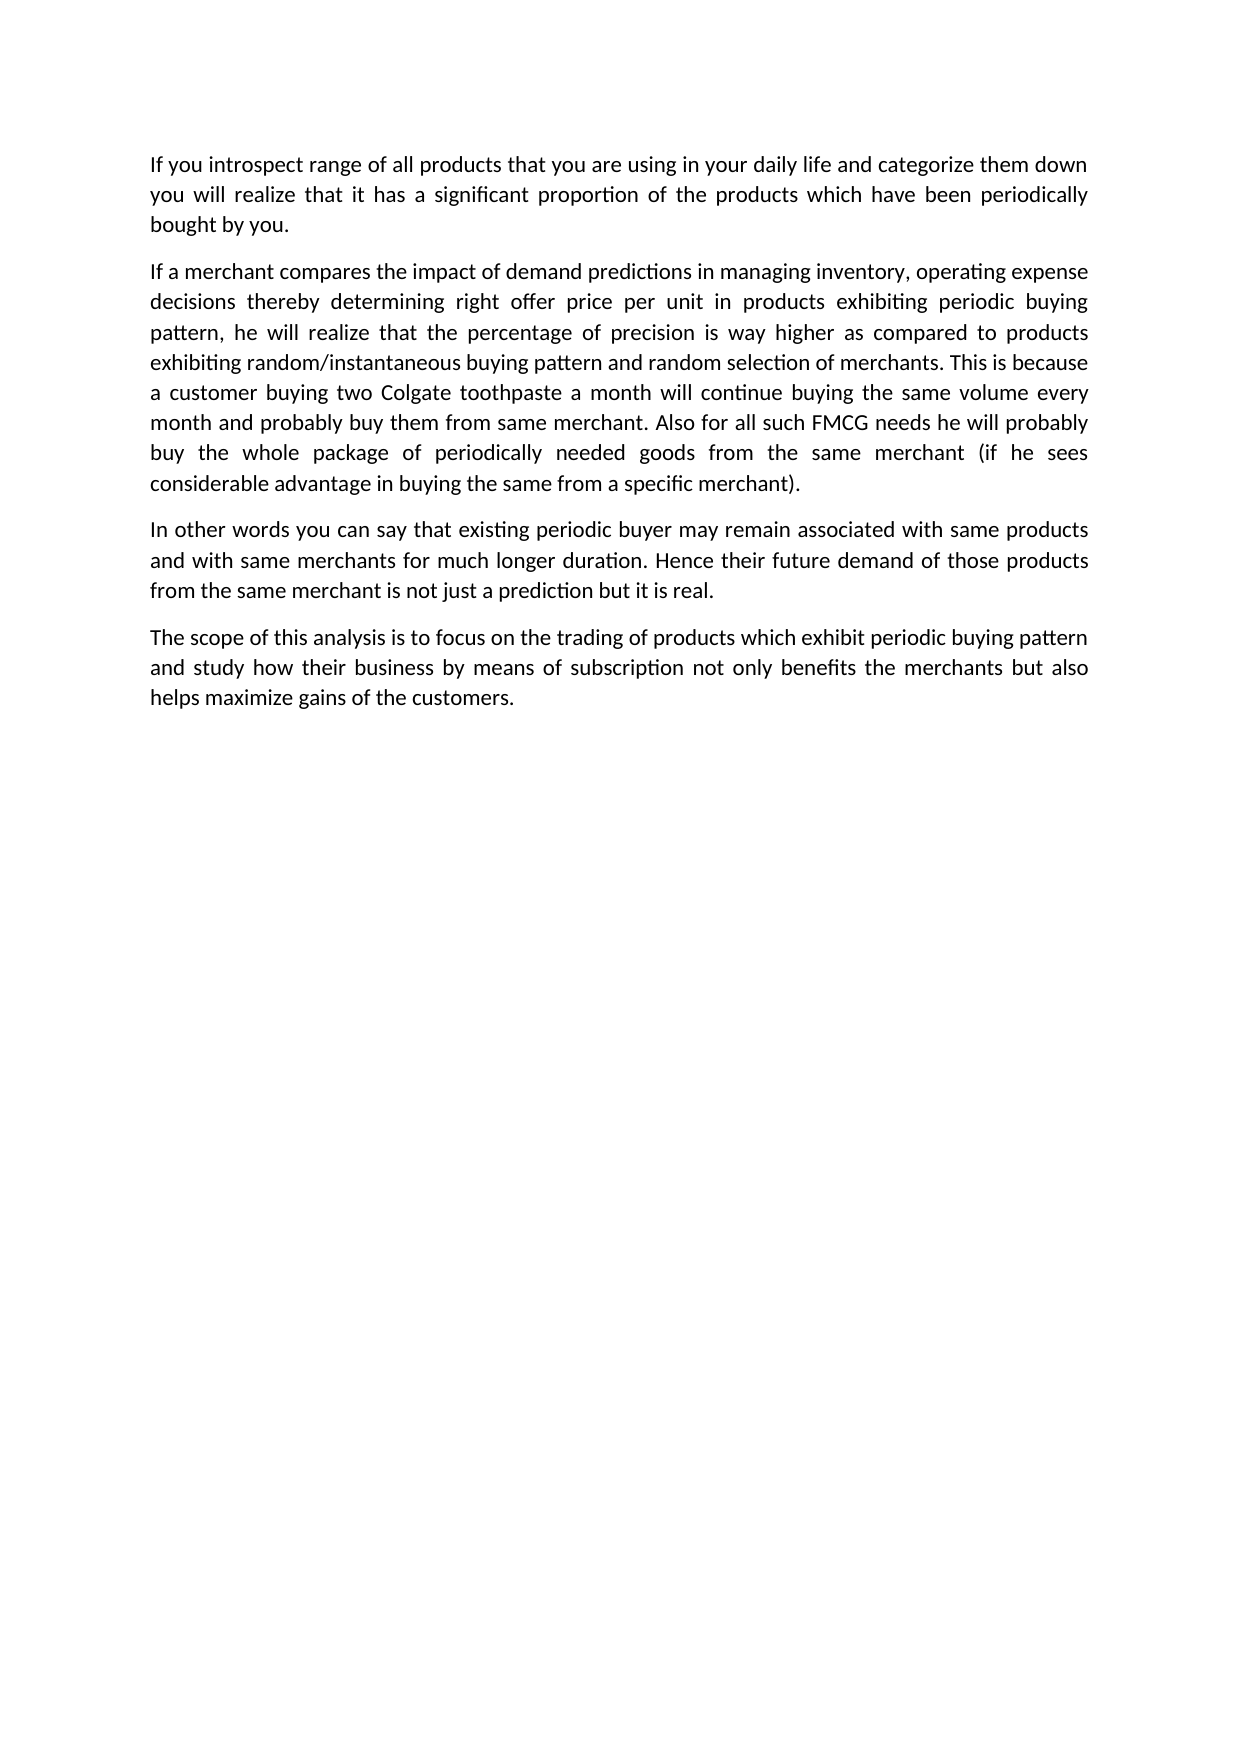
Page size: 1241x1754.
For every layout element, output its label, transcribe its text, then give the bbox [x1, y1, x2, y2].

text The scope of this analysis is to focus on the trading of products which exhibit periodic buying pattern and study how their business by means of subscription not only benefits the merchants but also helps maximize gains of the customers. [150, 623, 1090, 711]
text If a merchant compares the impact of demand predictions in managing inventory, operating expense decisions thereby determining right offer price per unit in products exhibiting periodic buying pattern, he will realize that the percentage of precision is way higher as compared to products exhibiting random/instantaneous buying pattern and random selection of merchants. This is because a customer buying two Colgate toothpaste a month will continue buying the same volume every month and probably buy them from same merchant. Also for all such FMCG needs he will probably buy the whole package of periodically needed goods from the same merchant (if he sees considerable advantage in buying the same from a specific merchant). [150, 257, 1090, 497]
text In other words you can say that existing periodic buyer may remain associated with same products and with same merchants for much longer duration. Hence their future demand of those products from the same merchant is not just a prediction but it is real. [150, 516, 1090, 604]
